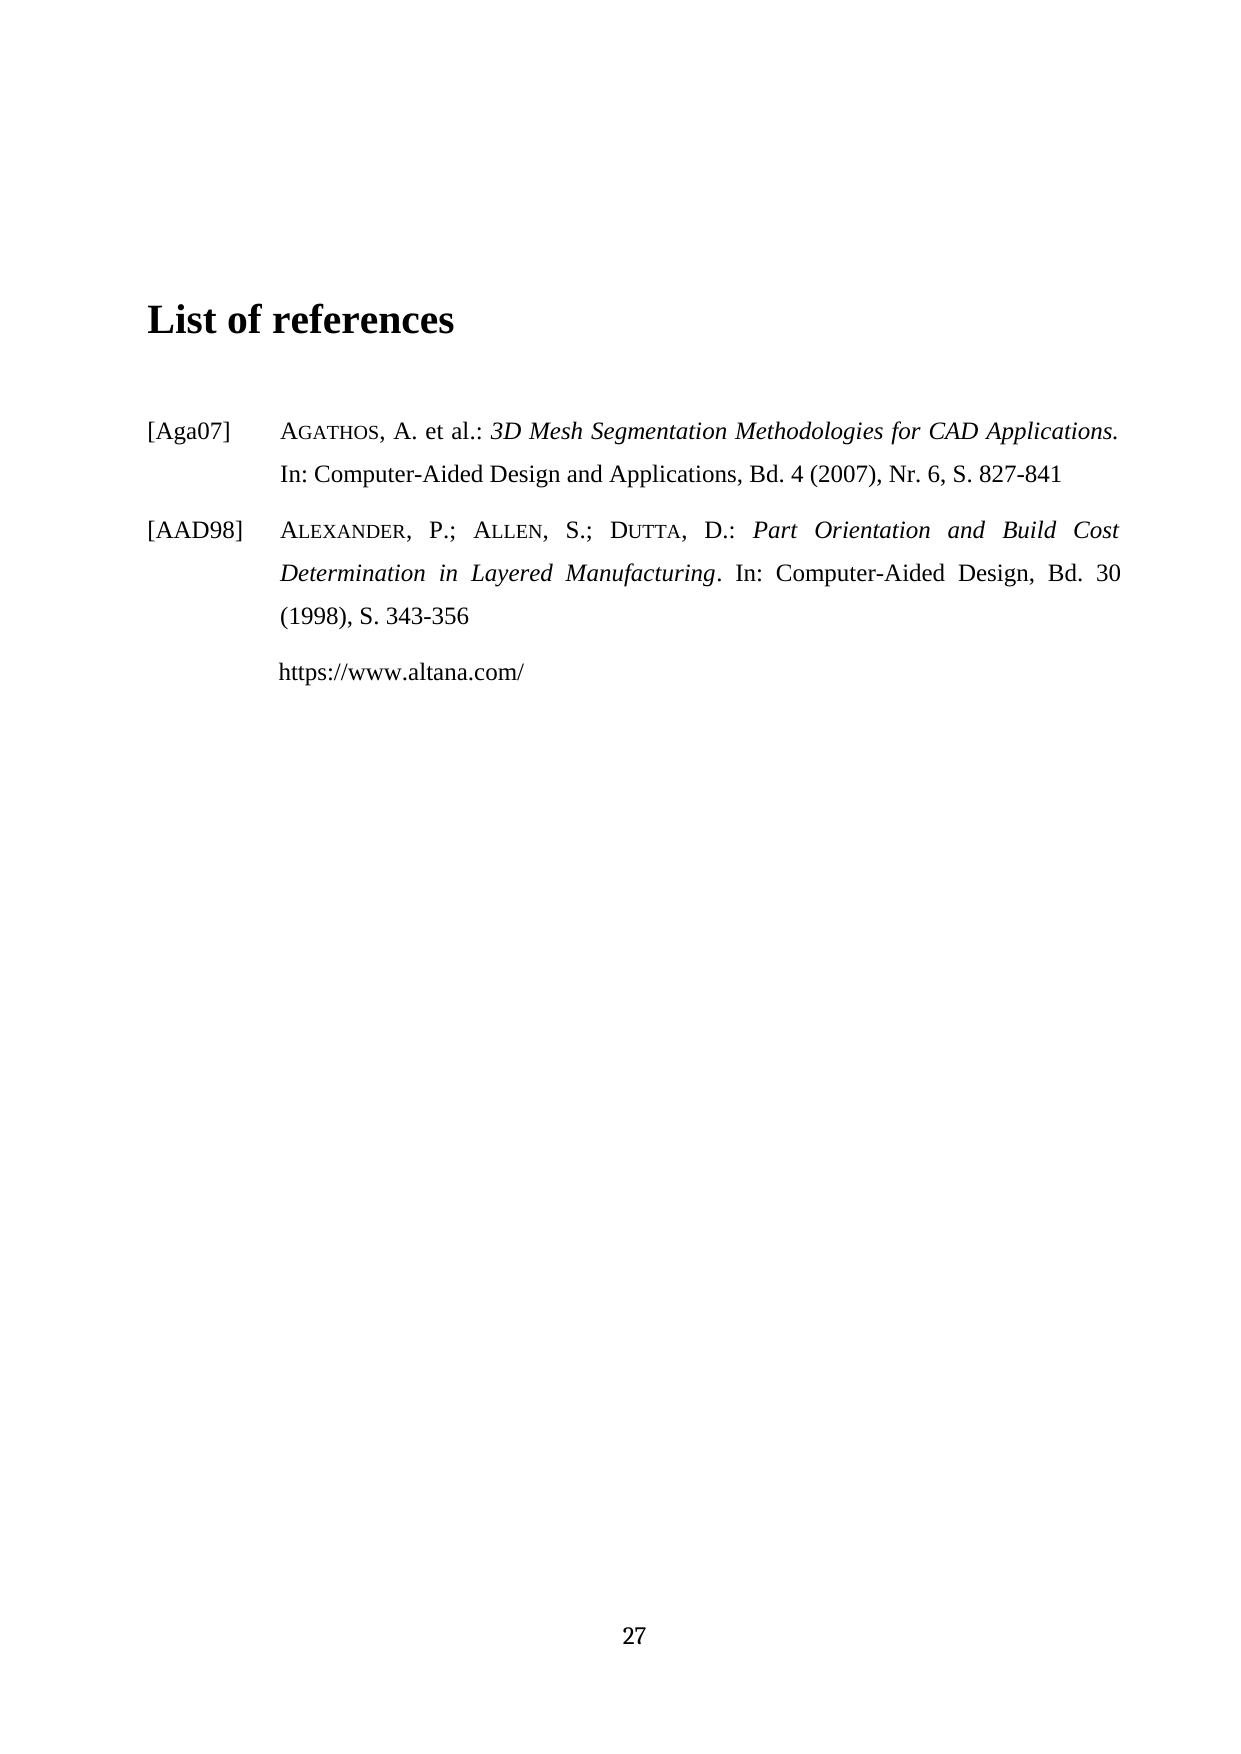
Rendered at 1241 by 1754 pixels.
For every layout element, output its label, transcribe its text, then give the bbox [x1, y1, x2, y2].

text [Aga07] Agathos, A. et al.: 3D Mesh Segmentation Methodologies for CAD Applications. In: Computer-Aided Design and Applications, Bd. 4 (2007), Nr. 6, S. 827-841 [147, 416, 1122, 488]
text https://www.altana.com/ [147, 657, 1122, 685]
text [AAD98] Alexander, P.; Allen, S.; Dutta, D.: Part Orientation and Build Cost Determination in Layered Manufacturing. In: Computer-Aided Design, Bd. 30 (1998), S. 343-356 [147, 515, 1122, 630]
text List of references [147, 294, 1122, 342]
